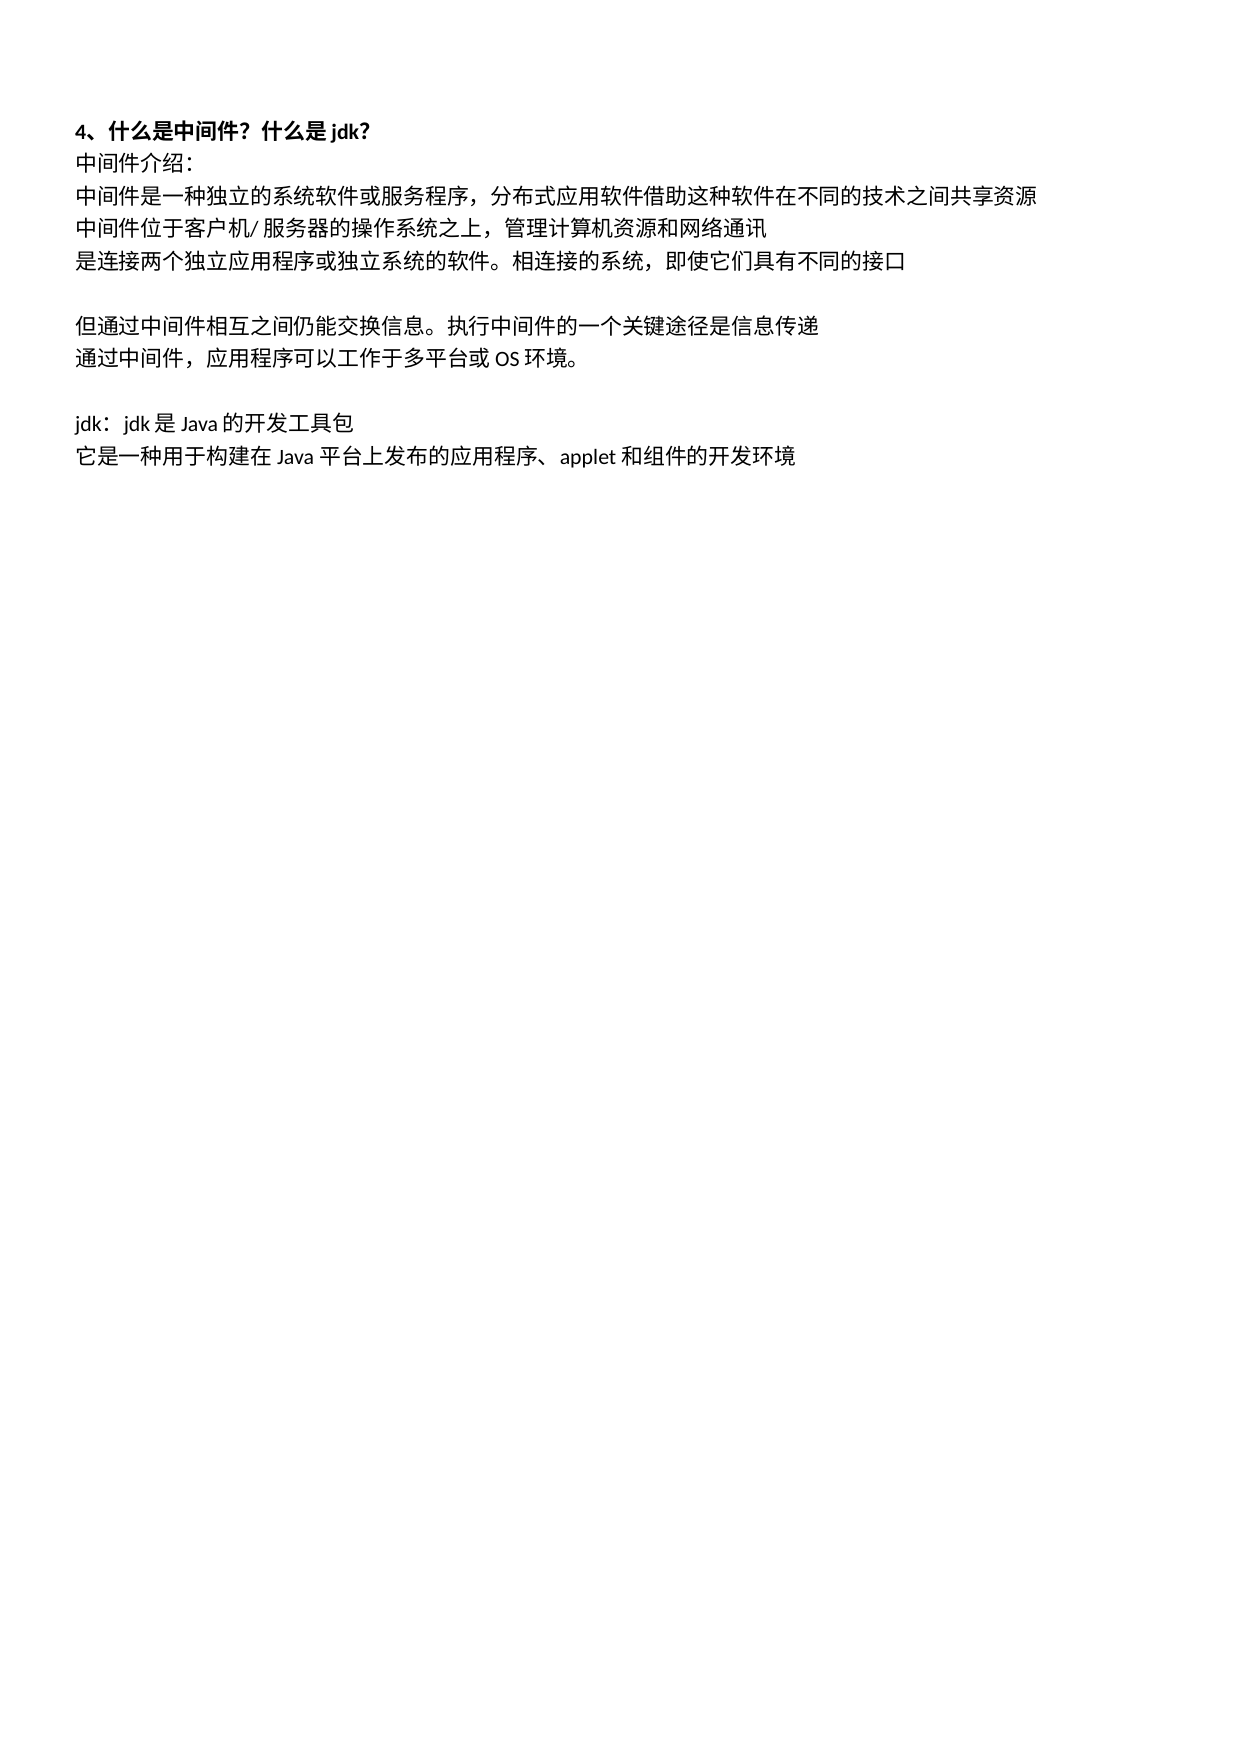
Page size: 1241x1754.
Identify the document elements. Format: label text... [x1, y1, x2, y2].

text 中间件位于客户机/ 服务器的操作系统之上，管理计算机资源和网络通讯 [75, 211, 1165, 243]
text 通过中间件，应用程序可以工作于多平台或OS环境。 [75, 341, 1165, 373]
text 它是一种用于构建在 Java 平台上发布的应用程序、applet 和组件的开发环境 [75, 438, 1165, 471]
text 中间件介绍： [75, 146, 1165, 178]
text 但通过中间件相互之间仍能交换信息。执行中间件的一个关键途径是信息传递 [75, 308, 1165, 341]
text jdk：jdk是Java的开发工具包 [75, 406, 1165, 438]
text 是连接两个独立应用程序或独立系统的软件。相连接的系统，即使它们具有不同的接口 [75, 243, 1165, 276]
text 4、什么是中间件？什么是jdk？ [75, 113, 1165, 146]
text 中间件是一种独立的系统软件或服务程序，分布式应用软件借助这种软件在不同的技术之间共享资源 [75, 178, 1165, 211]
